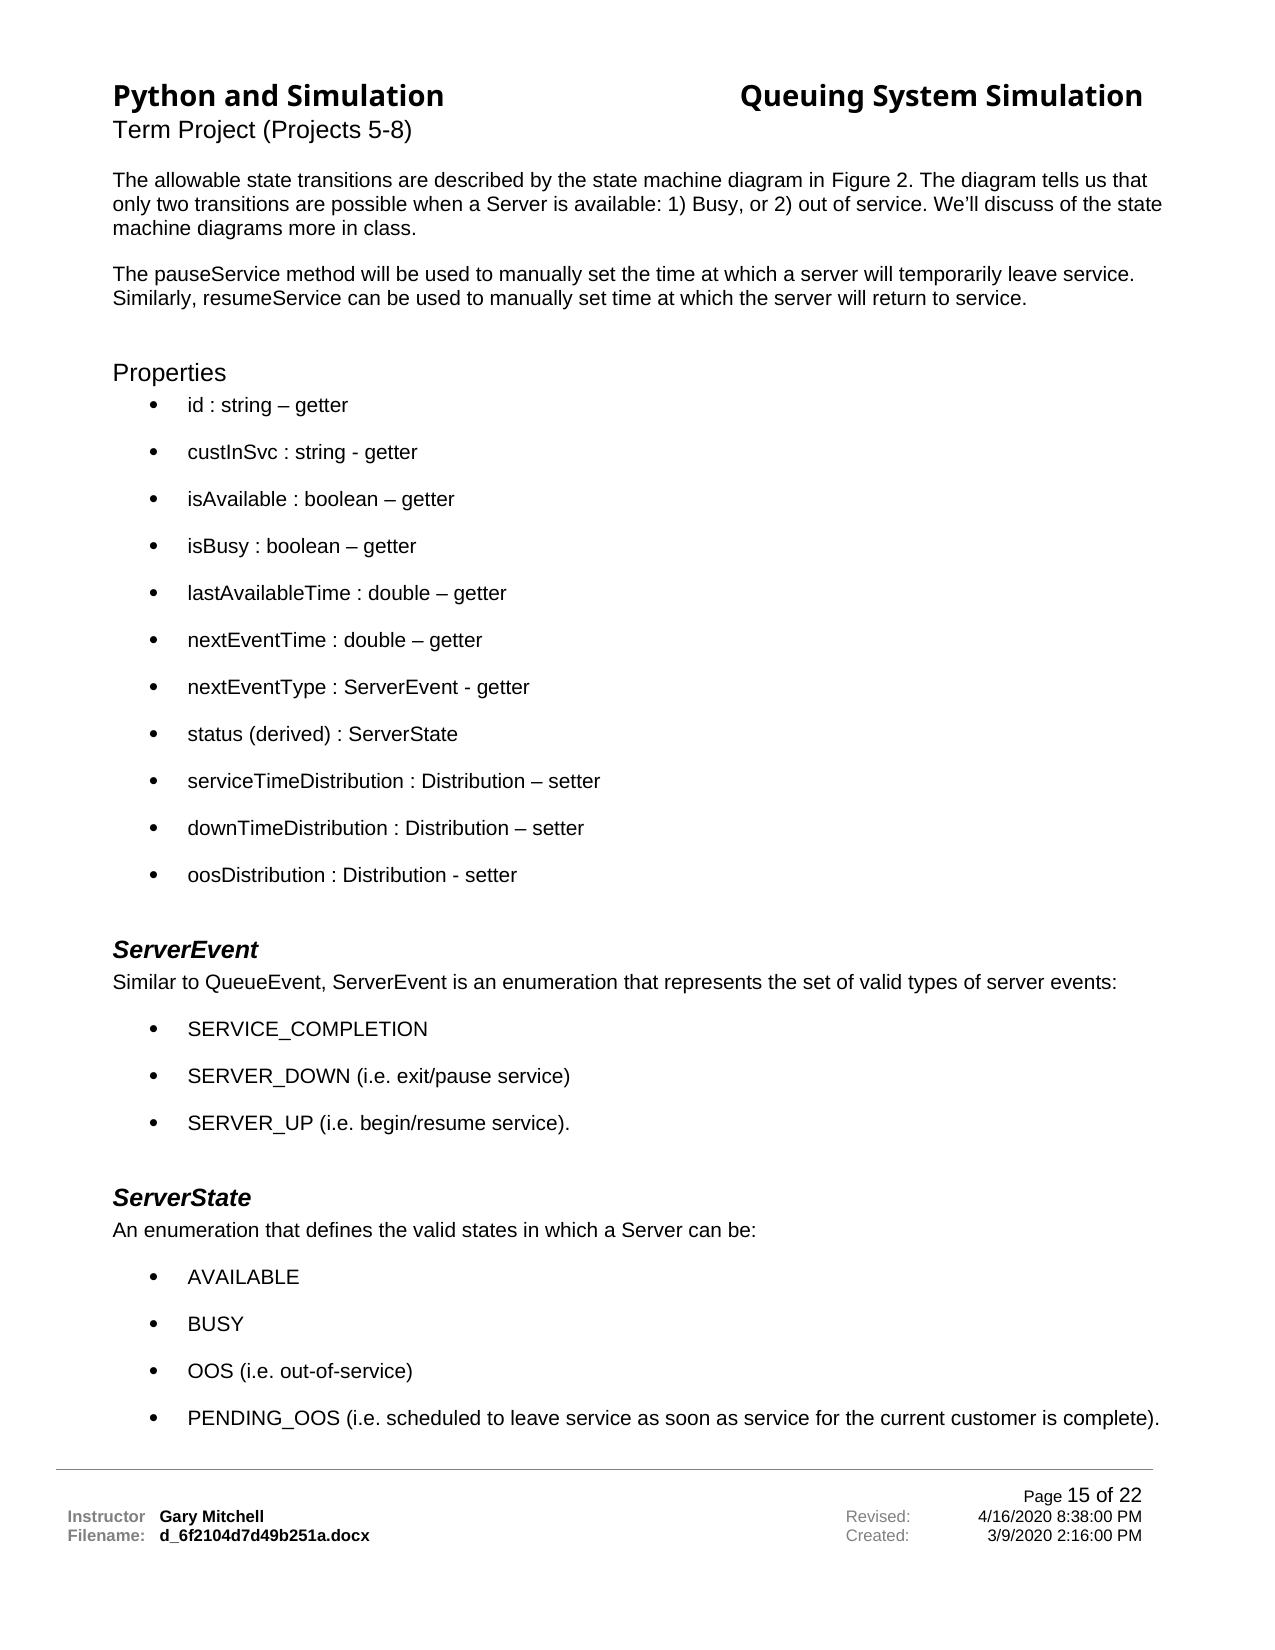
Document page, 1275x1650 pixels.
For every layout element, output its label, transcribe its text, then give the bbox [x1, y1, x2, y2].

list id : string – getter [150, 393, 1177, 417]
list AVAILABLE [150, 1264, 1177, 1288]
list serviceTimeDistribution : Distribution – setter [150, 769, 1177, 793]
list SERVER_UP (i.e. begin/resume service). [150, 1111, 1177, 1135]
list lastAvailableTime : double – getter [150, 581, 1177, 605]
list nextEventTime : double – getter [150, 628, 1177, 652]
list nextEventType : ServerEvent - getter [150, 675, 1177, 699]
text Similar to QueueEvent, ServerEvent is an enumeration that represents the set of valid types of server events: [112, 970, 1177, 994]
subtitle ServerEvent [112, 935, 1177, 963]
list SERVICE_COMPLETION [150, 1017, 1177, 1041]
subtitle Properties [112, 358, 1177, 387]
list downTimeDistribution : Distribution – setter [150, 816, 1177, 840]
list isBusy : boolean – getter [150, 534, 1177, 558]
list BUSY [150, 1311, 1177, 1336]
text The allowable state transitions are described by the state machine diagram in Figure 2. The diagram tells us that only two transitions are possible when a Server is available: 1) Busy, or 2) out of service. We’ll discuss of the state machine diagrams more in class. [112, 167, 1177, 239]
text An enumeration that defines the valid states in which a Server can be: [112, 1218, 1177, 1242]
list PENDING_OOS (i.e. scheduled to leave service as soon as service for the current customer is complete). [150, 1405, 1177, 1429]
list oosDistribution : Distribution - setter [150, 863, 1177, 887]
list isAvailable : boolean – getter [150, 487, 1177, 511]
list status (derived) : ServerState [150, 722, 1177, 746]
list OOS (i.e. out-of-service) [150, 1358, 1177, 1382]
list SERVER_DOWN (i.e. exit/pause service) [150, 1064, 1177, 1088]
list custInSvc : string - getter [150, 440, 1177, 464]
text The pauseService method will be used to manually set the time at which a server will temporarily leave service. Similarly, resumeService can be used to manually set time at which the server will return to service. [112, 262, 1177, 310]
subtitle ServerState [112, 1183, 1177, 1211]
